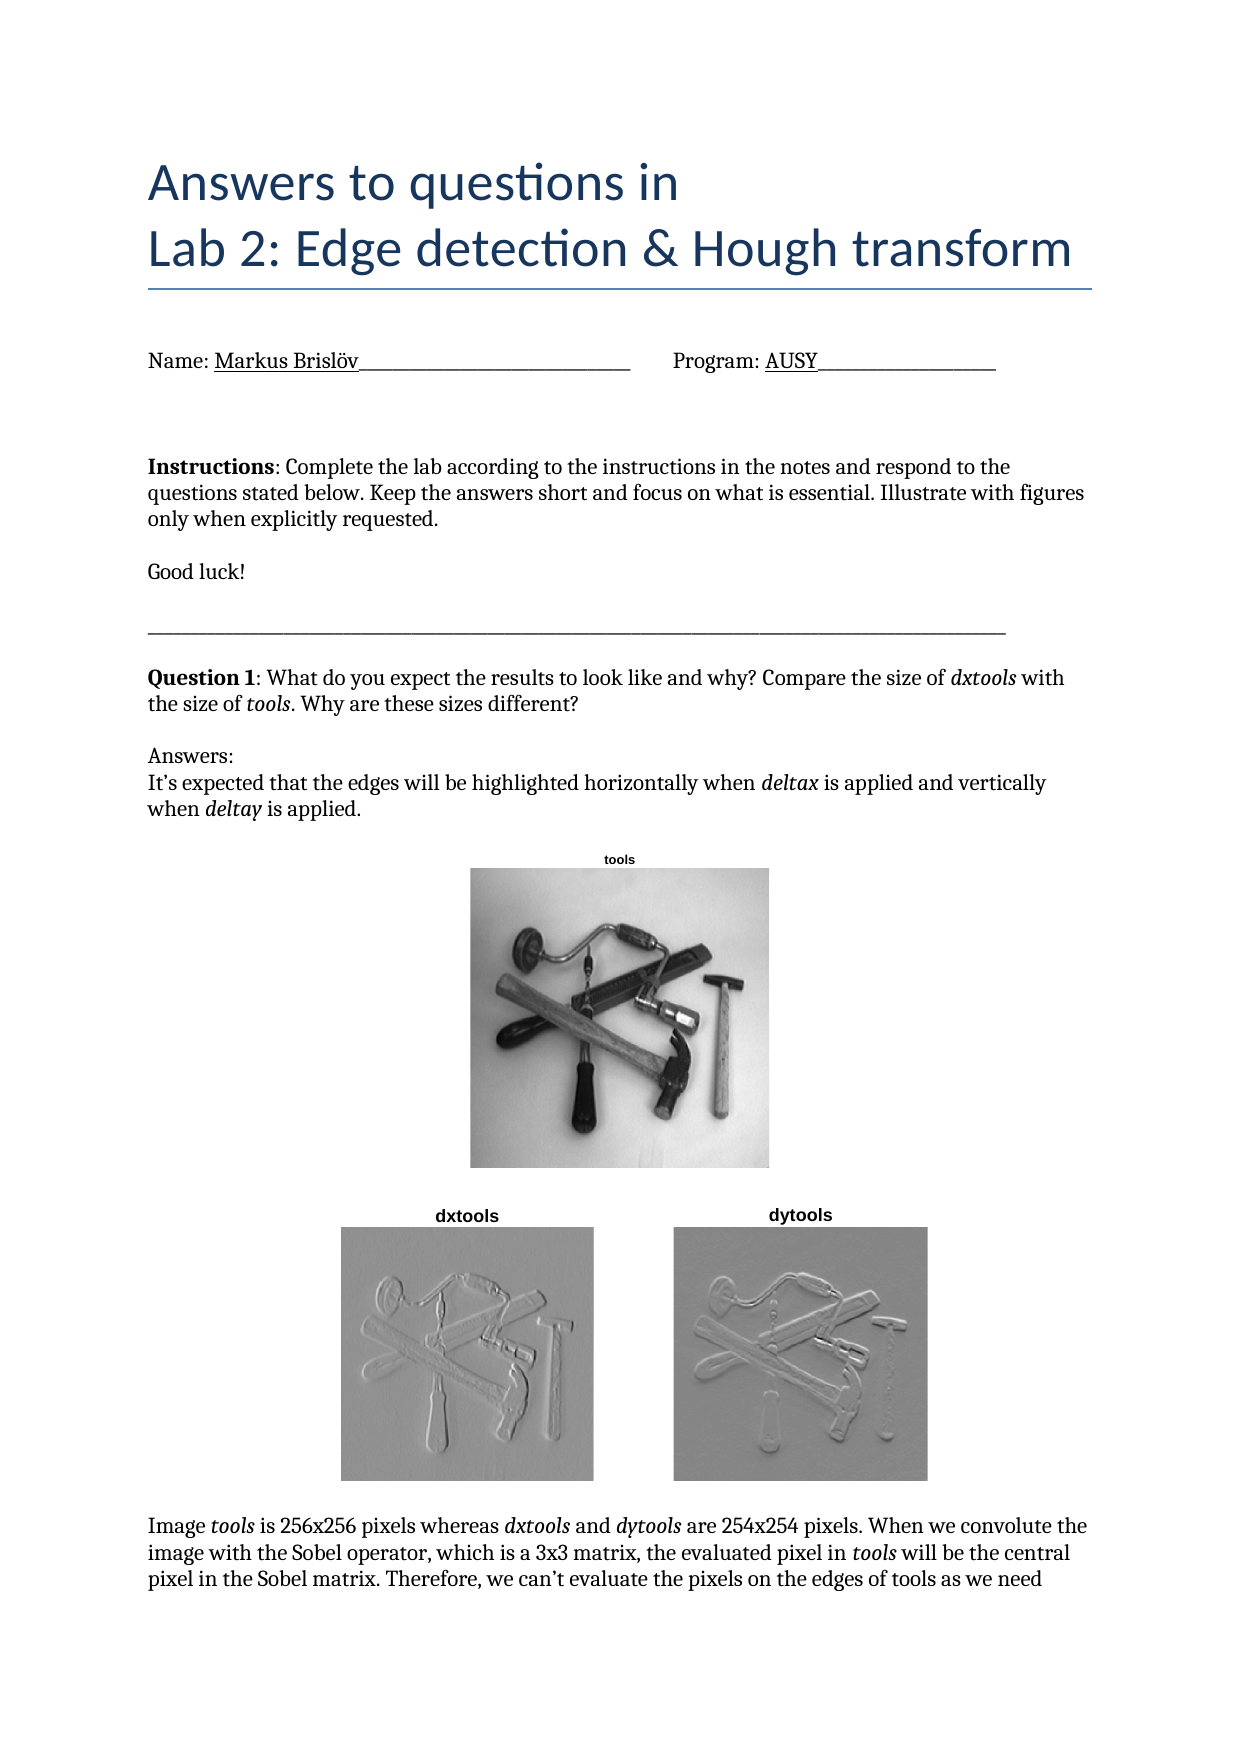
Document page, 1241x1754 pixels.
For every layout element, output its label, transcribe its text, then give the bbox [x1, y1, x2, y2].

text Answers: [148, 743, 1092, 770]
text Good luck! [148, 559, 1092, 585]
text Name: Markus Brislöv________________________________ Program: AUSY_____________________ [148, 348, 1092, 374]
title Lab 2: Edge detection & Hough transform [148, 214, 1092, 288]
text Instructions: Complete the lab according to the instructions in the notes and respond to the questions stated below. Keep the answers short and focus on what is essential. Illustrate with figures only when explicitly requested. [148, 453, 1092, 532]
text Question 1: What do you expect the results to look like and why? Compare the size of dxtools with the size of tools. Why are these sizes different? [148, 664, 1092, 717]
title Answers to questions in [148, 148, 1092, 214]
text _____________________________________________________________________________________________________ [148, 612, 1092, 638]
text It’s expected that the edges will be highlighted horizontally when deltax is applied and vertically when deltay is applied. [148, 770, 1092, 822]
